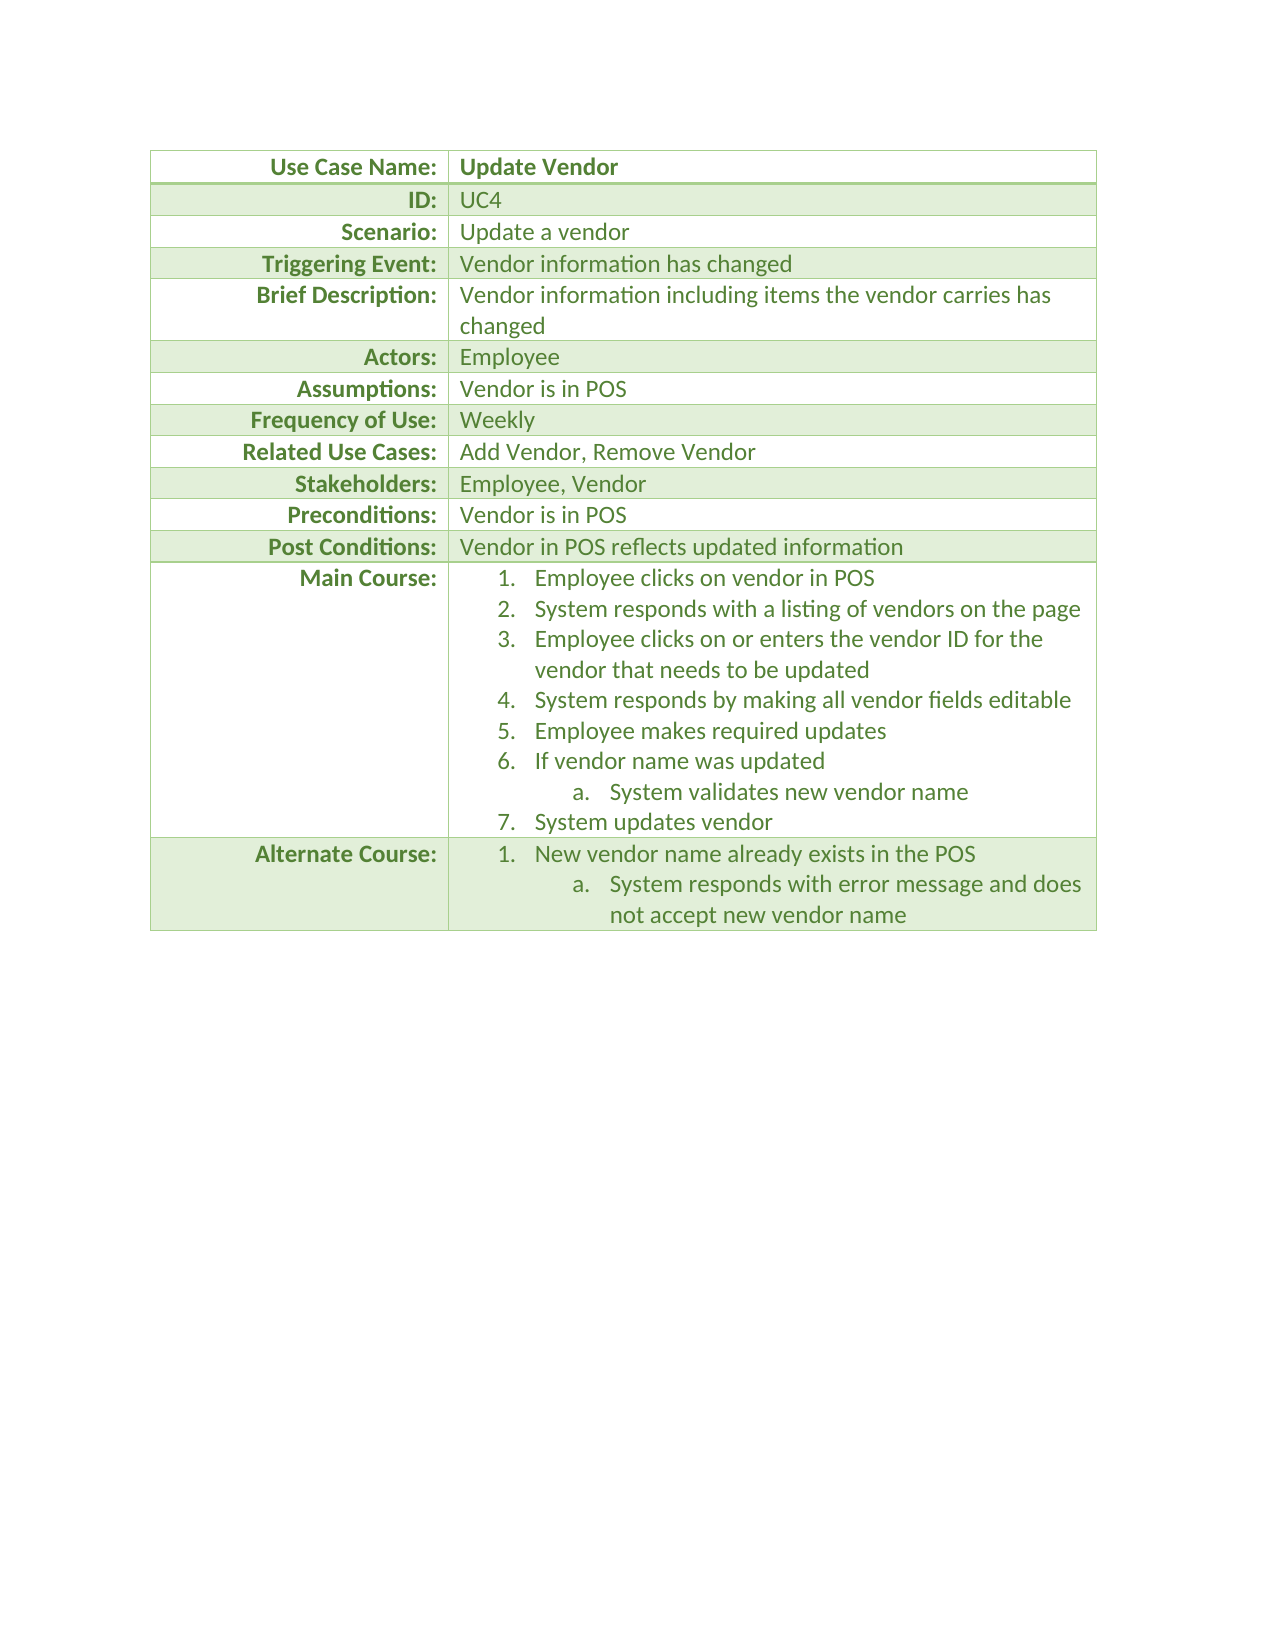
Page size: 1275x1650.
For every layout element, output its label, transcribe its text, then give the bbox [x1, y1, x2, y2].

table_cell Vendor is in POS [449, 499, 1096, 530]
table_cell Preconditions: [151, 499, 448, 530]
table_cell Update a vendor [449, 216, 1096, 247]
table_cell UC4 [449, 185, 1096, 215]
table_cell Triggering Event: [151, 248, 448, 278]
table_cell Actors: [151, 341, 448, 372]
table_cell Employee, Vendor [449, 468, 1096, 498]
table_cell Weekly [449, 405, 1096, 435]
table_cell Alternate Course: [151, 838, 448, 930]
table_cell Related Use Cases: [151, 436, 448, 467]
table_header Use Case Name: [151, 151, 448, 182]
table_cell Vendor information has changed [449, 248, 1096, 278]
table_cell Vendor is in POS [449, 373, 1096, 403]
table_cell Vendor in POS reflects updated information [449, 531, 1096, 561]
table_cell Employee clicks on vendor in POS System responds with a listing of vendors on the page Employee clicks on or enters the vendor ID for the vendor that needs to be updated System responds by making all vendor fields editable Employee makes required updates If vendor name was updated System validates new vendor name System updates vendor [449, 563, 1096, 837]
table_cell Frequency of Use: [151, 405, 448, 435]
table_cell Stakeholders: [151, 468, 448, 498]
table_cell Vendor information including items the vendor carries has changed [449, 279, 1096, 340]
table_cell ID: [151, 185, 448, 215]
table_cell Employee [449, 341, 1096, 372]
table_cell Post Conditions: [151, 531, 448, 561]
table_header Update Vendor [449, 151, 1096, 182]
table_cell Main Course: [151, 563, 448, 837]
table_cell Assumptions: [151, 373, 448, 403]
table_cell Add Vendor, Remove Vendor [449, 436, 1096, 467]
table_cell New vendor name already exists in the POS System responds with error message and does not accept new vendor name [449, 838, 1096, 930]
table_cell Brief Description: [151, 279, 448, 340]
table_cell Scenario: [151, 216, 448, 247]
